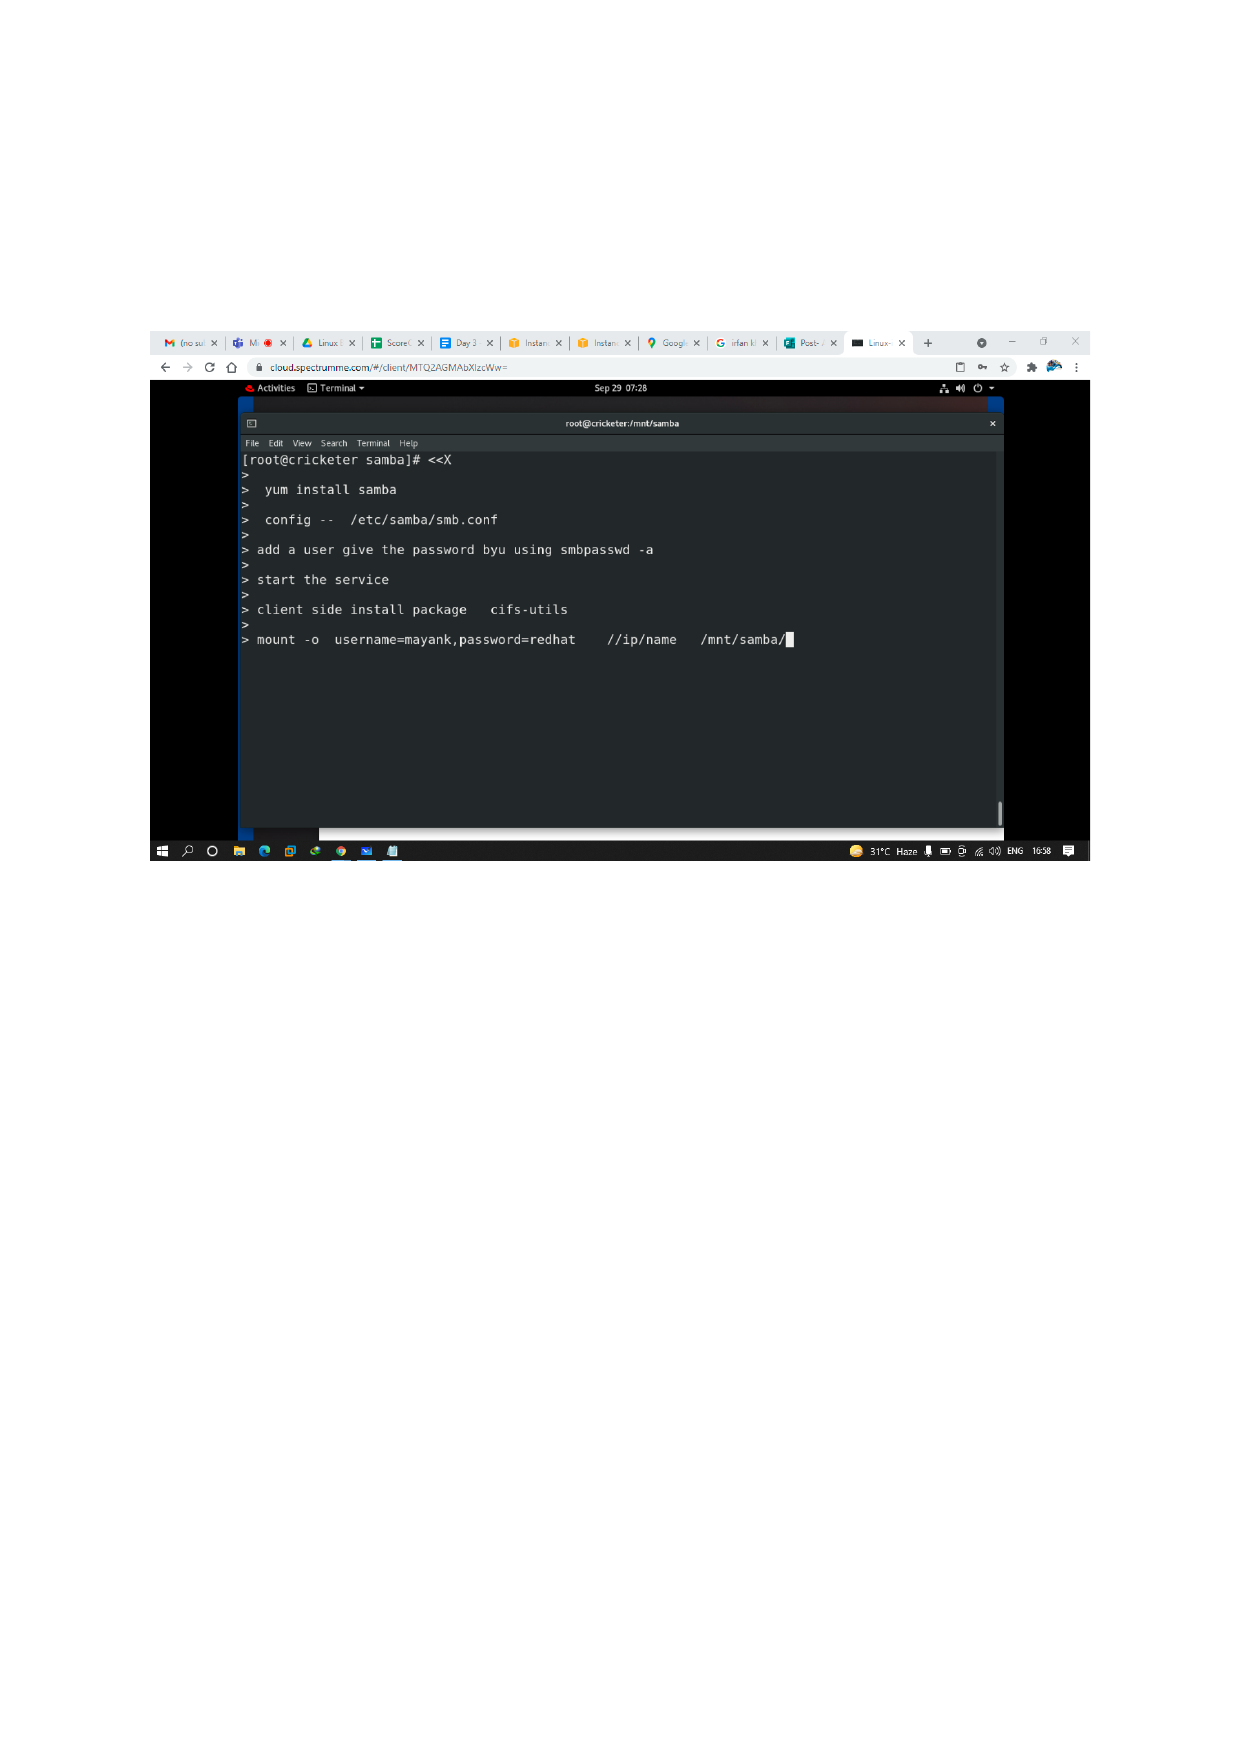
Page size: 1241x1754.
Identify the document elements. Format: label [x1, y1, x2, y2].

picture [150, 331, 1091, 861]
